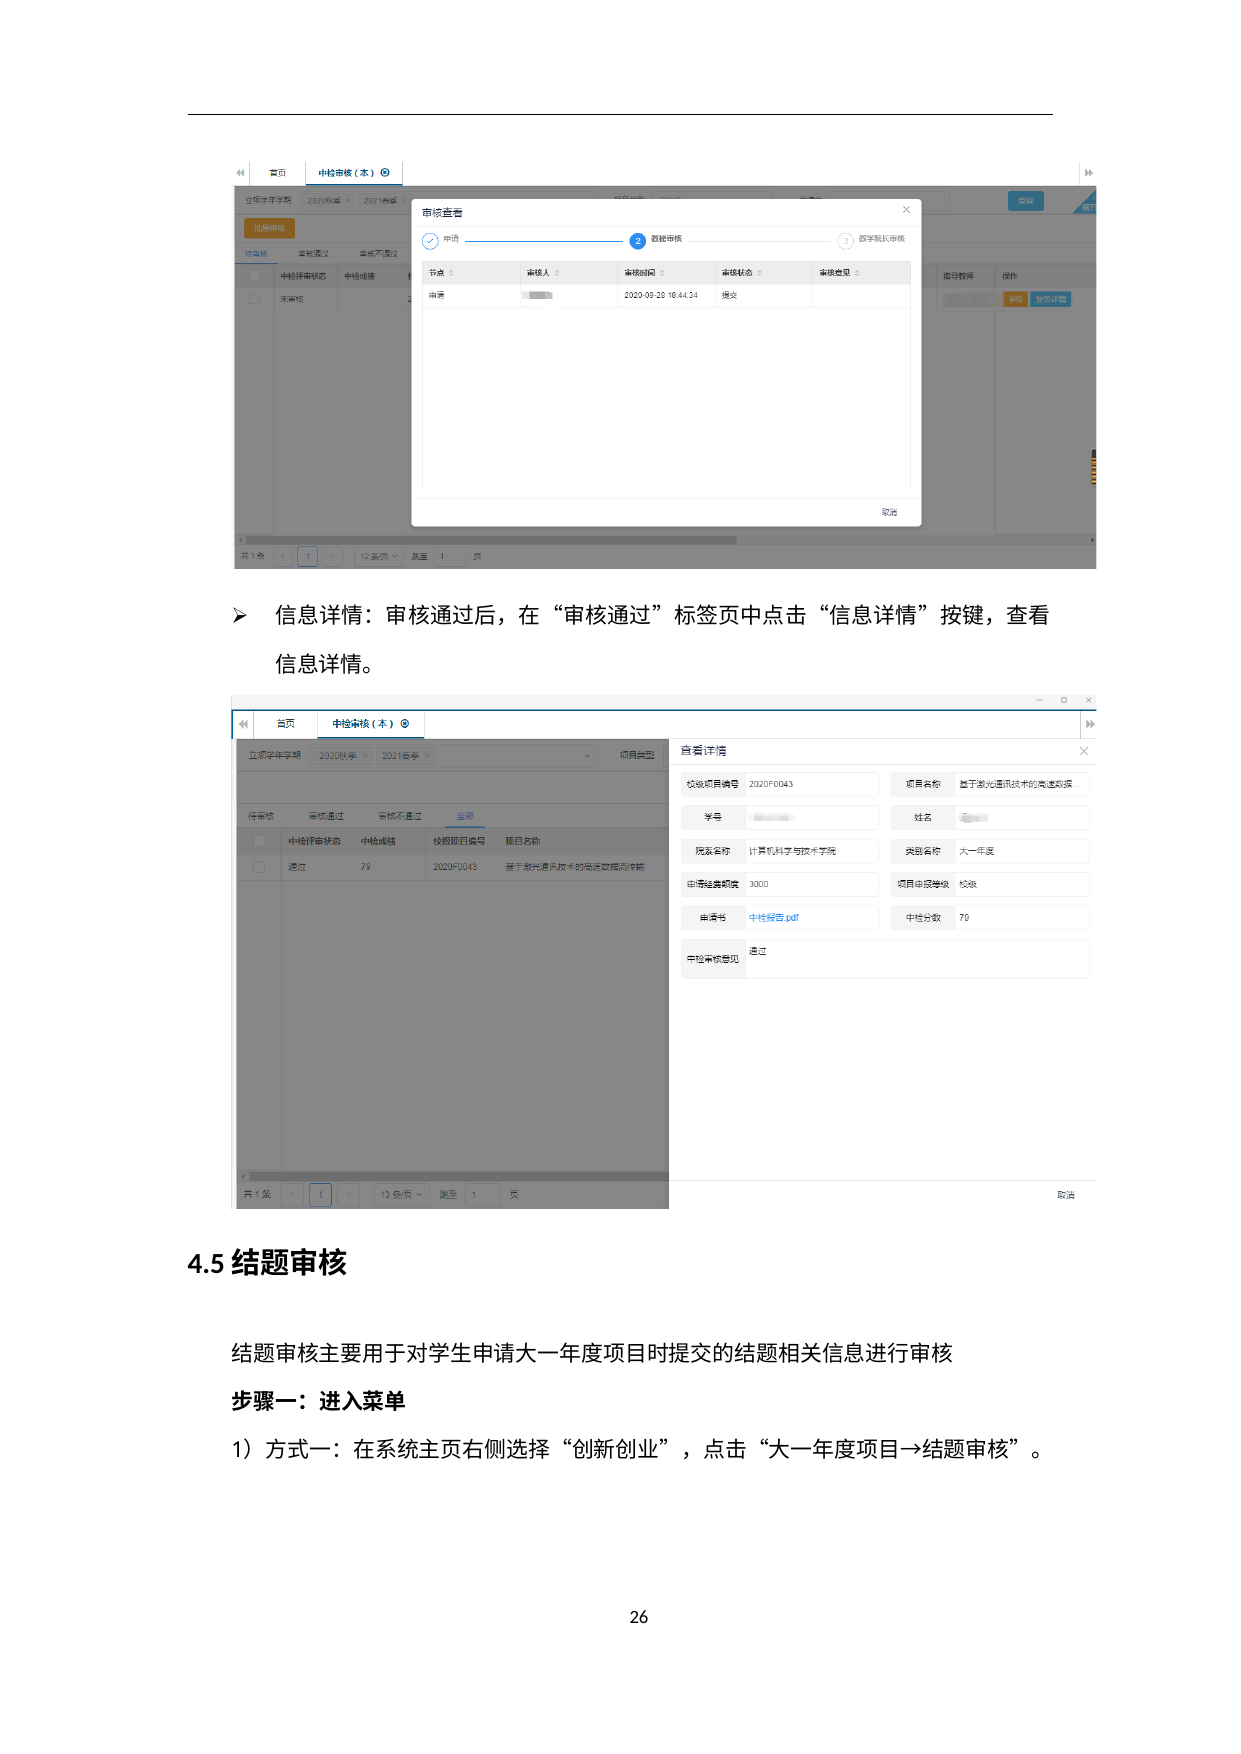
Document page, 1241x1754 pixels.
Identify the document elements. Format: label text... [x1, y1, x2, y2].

subtitle 结题审核 [187, 1228, 1053, 1293]
list 信息详情：审核通过后，在“审核通过”标签页中点击“信息详情”按键，查看信息详情。 [231, 598, 1053, 679]
text 1）方式一：在系统主页右侧选择“创新创业”，点击“大一年度项目→结题审核”。 [187, 1432, 1053, 1464]
text 结题审核主要用于对学生申请大一年度项目时提交的结题相关信息进行审核 [187, 1335, 1053, 1368]
text 步骤一：进入菜单 [187, 1383, 1053, 1416]
picture [231, 162, 1097, 569]
picture [231, 695, 1097, 1209]
